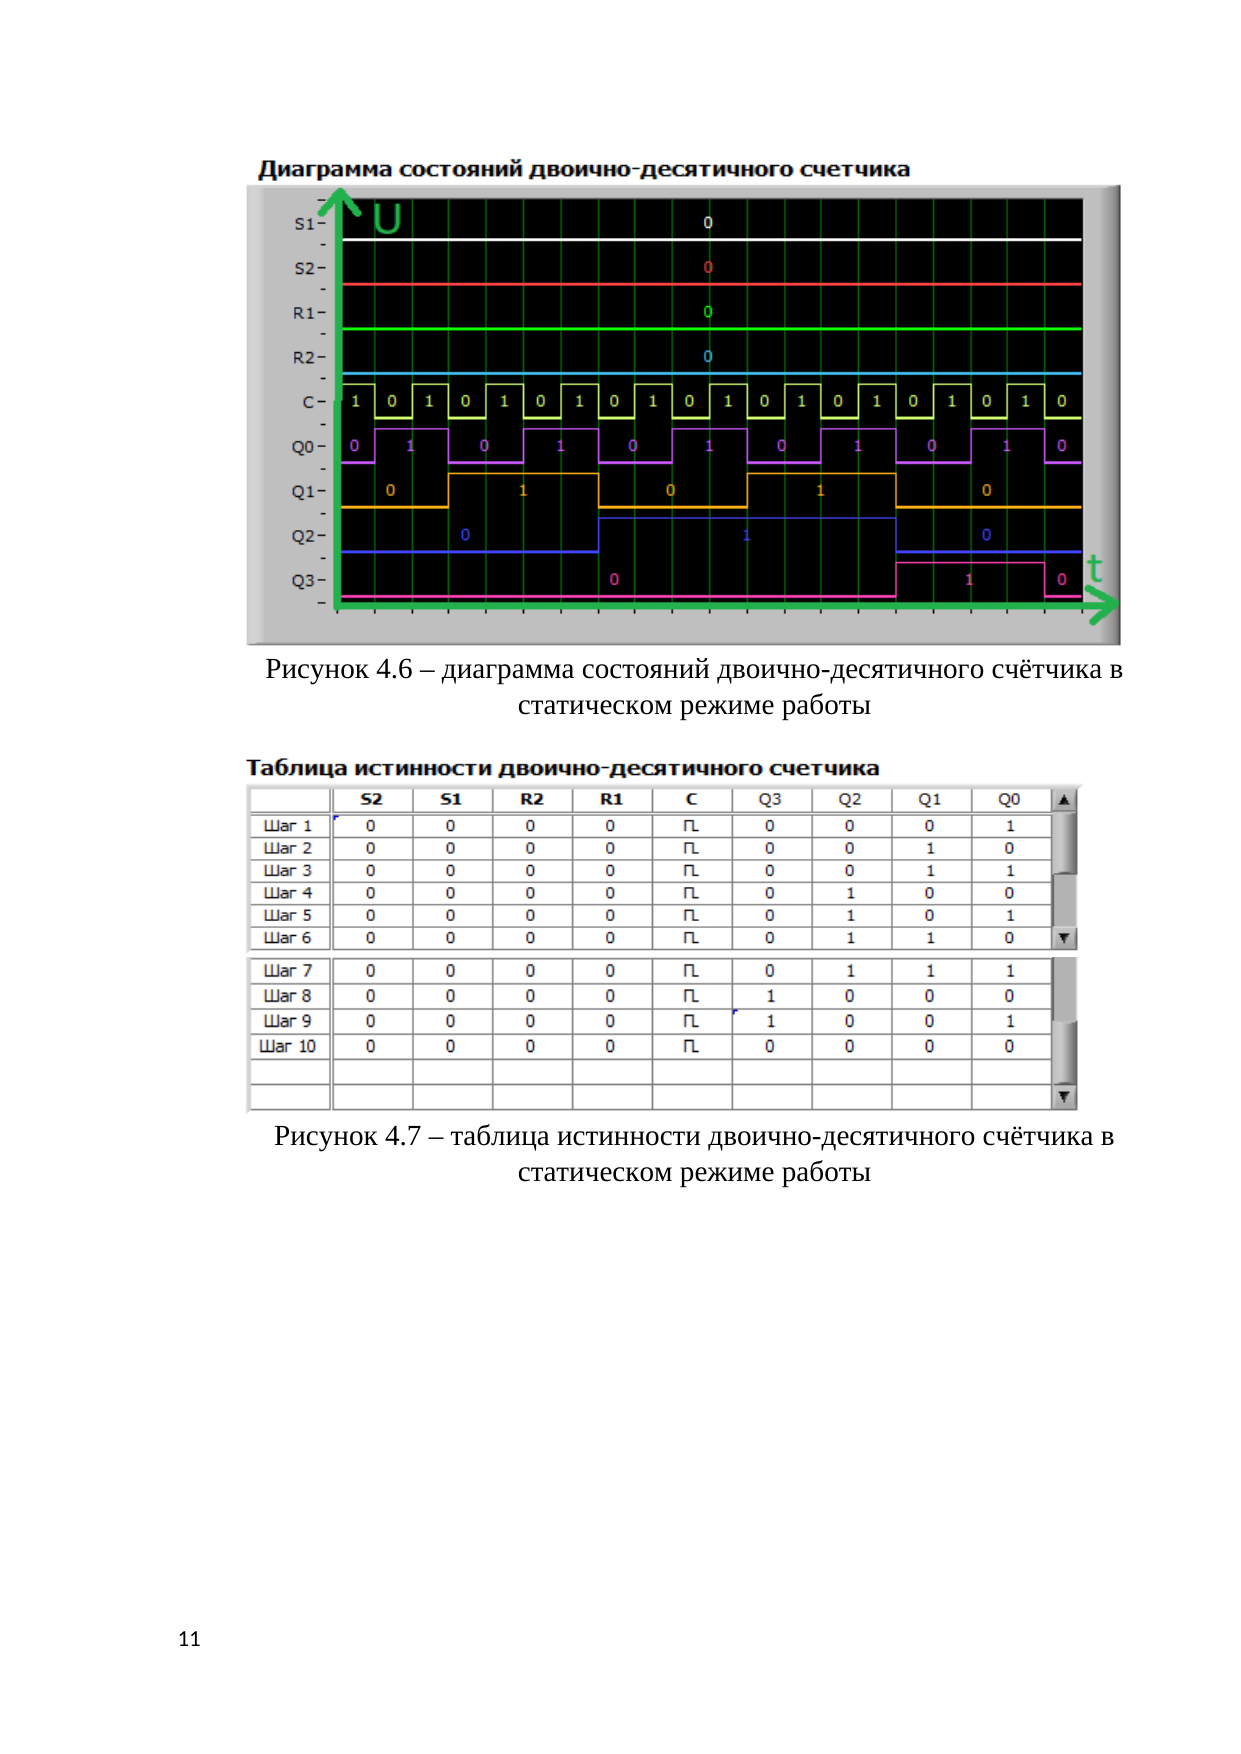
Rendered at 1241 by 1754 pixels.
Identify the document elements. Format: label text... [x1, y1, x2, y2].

picture [245, 753, 1084, 956]
picture [246, 155, 1124, 647]
list Рисунок 4.7 – таблица истинности двоично-десятичного счётчика в статическом режиме работы [237, 1118, 1152, 1188]
picture [245, 957, 1084, 1117]
